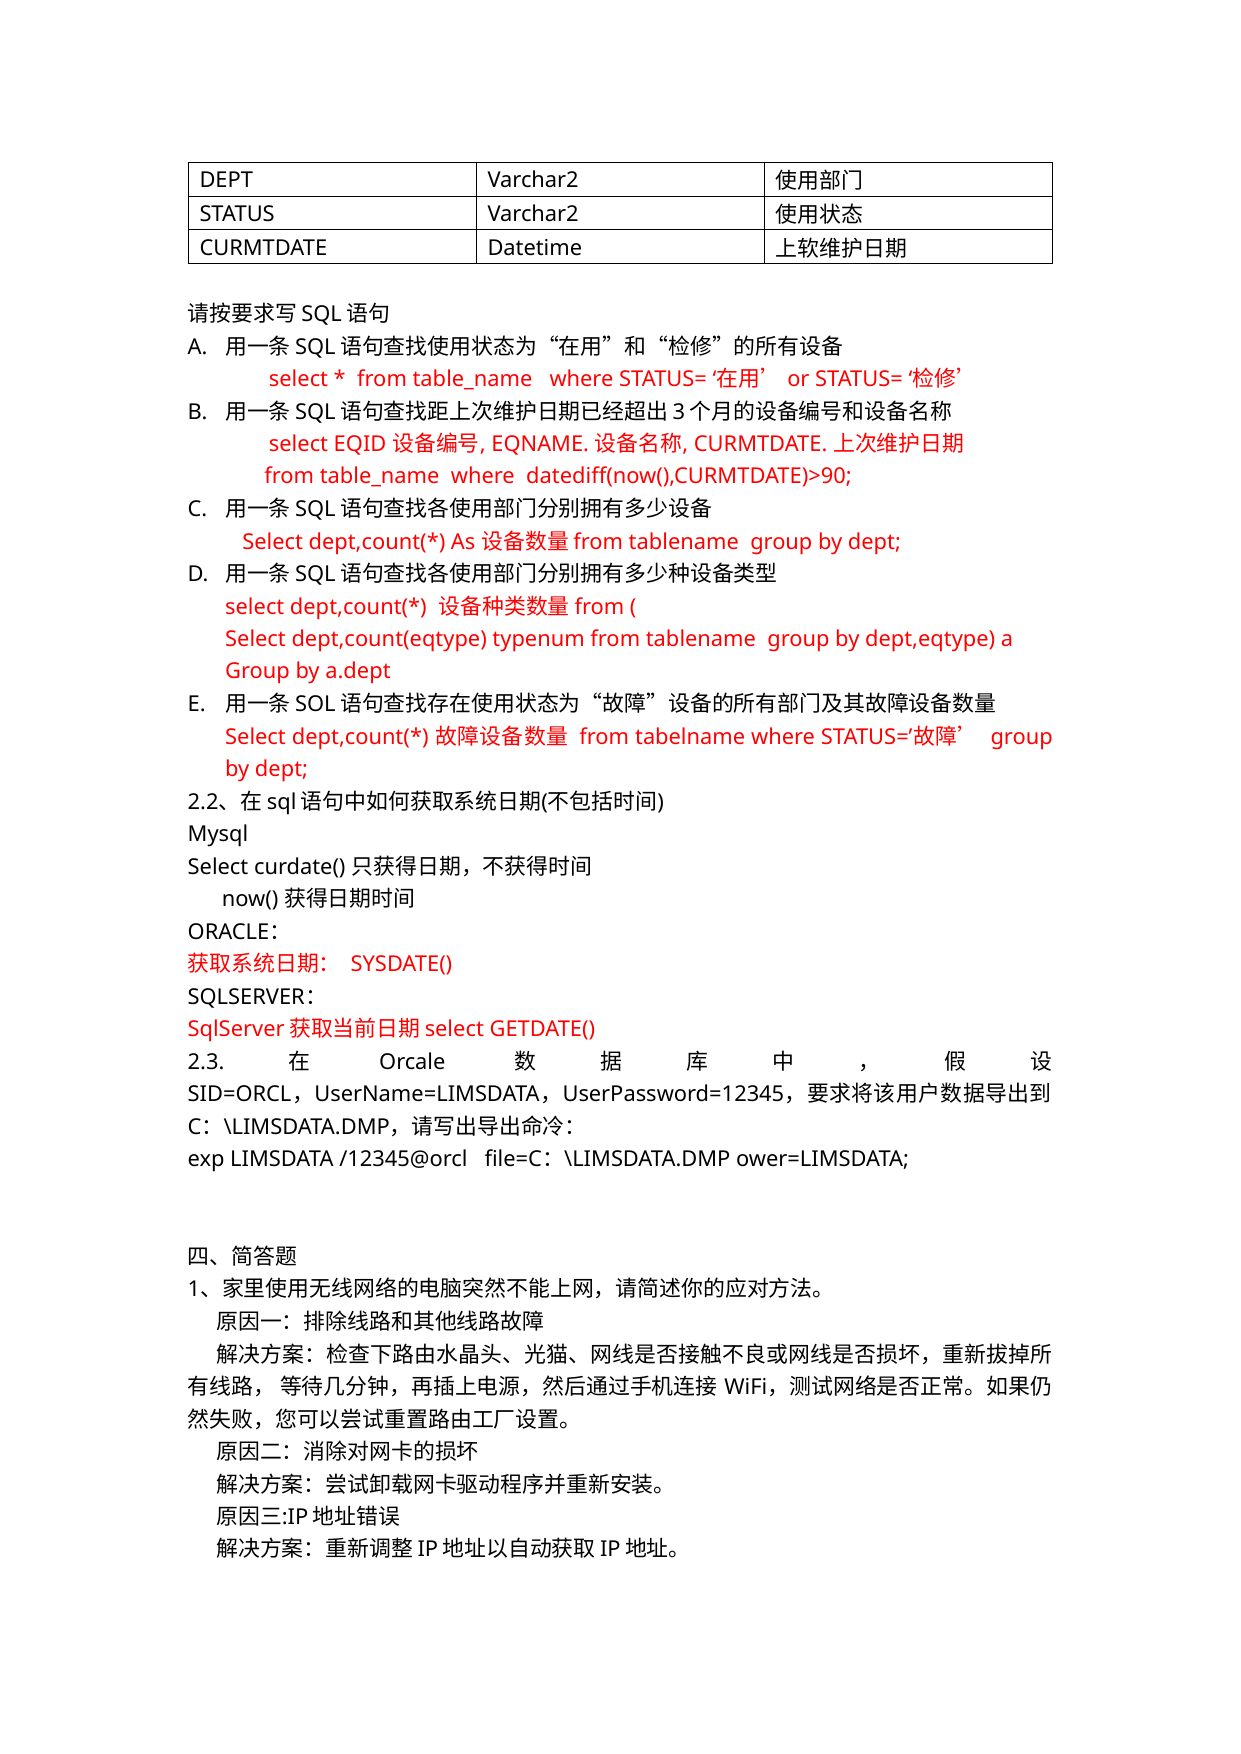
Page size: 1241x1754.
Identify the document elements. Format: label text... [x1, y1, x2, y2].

text 获取系统日期： SYSDATE() [187, 946, 1053, 979]
list 用一条SQL语句查找各使用部门分别拥有多少种设备类型 [187, 556, 1053, 589]
list 用一条SOL语句查找存在使用状态为“故障”设备的所有部门及其故障设备数量 [187, 686, 1053, 719]
text ORACLE： [187, 914, 1053, 946]
text 1、家里使用无线网络的电脑突然不能上网，请简述你的应对方法。 [187, 1271, 1053, 1304]
text Select dept,count(*) 故障设备数量 from tabelname where STATUS=’故障’ group by dept; [225, 719, 1053, 784]
list select EQID 设备编号, EQNAME. 设备名称, CURMTDATE. 上次维护日期 [225, 426, 1053, 459]
list 用一条SQL语句查找距上次维护日期已经超出3个月的设备编号和设备名称 [187, 394, 1053, 426]
list select * from table_name where STATUS= ‘在用’ or STATUS= ‘检修’ [225, 361, 1053, 394]
list Select dept,count(*) As 设备数量from tablename group by dept; [225, 524, 1053, 556]
text 请按要求写SQL语句 [187, 296, 1053, 329]
text now() 获得日期时间 [187, 881, 1053, 914]
table_cell Datetime [477, 230, 764, 263]
text 四、简答题 [187, 1239, 1053, 1271]
list Select dept,count(eqtype) typenum from tablename group by dept,eqtype) a [225, 621, 1053, 654]
table_cell 使用部门 [765, 163, 1052, 196]
text 解决方案：尝试卸载网卡驱动程序并重新安装。 [187, 1466, 1053, 1499]
text Select curdate() 只获得日期，不获得时间 [187, 849, 1053, 881]
list select dept,count(*) 设备种类数量 from ( [225, 589, 1053, 621]
text SQLSERVER： [187, 979, 1053, 1011]
text SqlServer获取当前日期select GETDATE() [187, 1011, 1053, 1044]
list 用一条SQL语句查找使用状态为“在用”和“检修”的所有设备 [187, 329, 1053, 361]
list Group by a.dept [225, 654, 1053, 686]
table_cell CURMTDATE [189, 230, 476, 263]
text 2.3.在Orcale数据库中，假设SID=ORCL，UserName=LIMSDATA，UserPassword=12345，要求将该用户数据导出到C：\LIMSDATA.DMP，请写出导出命冷： [187, 1044, 1053, 1141]
text 原因二：消除对网卡的损坏 [187, 1434, 1053, 1466]
text exp LIMSDATA /12345@orcl file=C：\LIMSDATA.DMP ower=LIMSDATA; [187, 1141, 1053, 1174]
table_cell DEPT [189, 163, 476, 196]
table_cell 使用状态 [765, 197, 1052, 229]
text 2.2、在sql语句中如何获取系统日期(不包括时间) [187, 784, 1053, 816]
text 原因一：排除线路和其他线路故障 [187, 1304, 1053, 1336]
list 用一条SQL语句查找各使用部门分别拥有多少设备 [187, 491, 1053, 524]
table_cell Varchar2 [477, 163, 764, 196]
table_cell STATUS [189, 197, 476, 229]
text 解决方案：检查下路由水晶头、光猫、网线是否接触不良或网线是否损坏，重新拔掉所有线路， 等待几分钟，再插上电源，然后通过手机连接WiFi，测试网络是否正常。如果仍然失败，您可以尝试重置路由工厂设置。 [187, 1336, 1053, 1434]
text Mysql [187, 816, 1053, 849]
table_cell 上软维护日期 [765, 230, 1052, 263]
table_cell Varchar2 [477, 197, 764, 229]
text from table_name where datediff(now(),CURMTDATE)>90; [187, 459, 1053, 491]
text 原因三:IP地址错误 [187, 1499, 1053, 1531]
text 解决方案：重新调整IP地址以自动获取IP地址。 [187, 1531, 1053, 1564]
